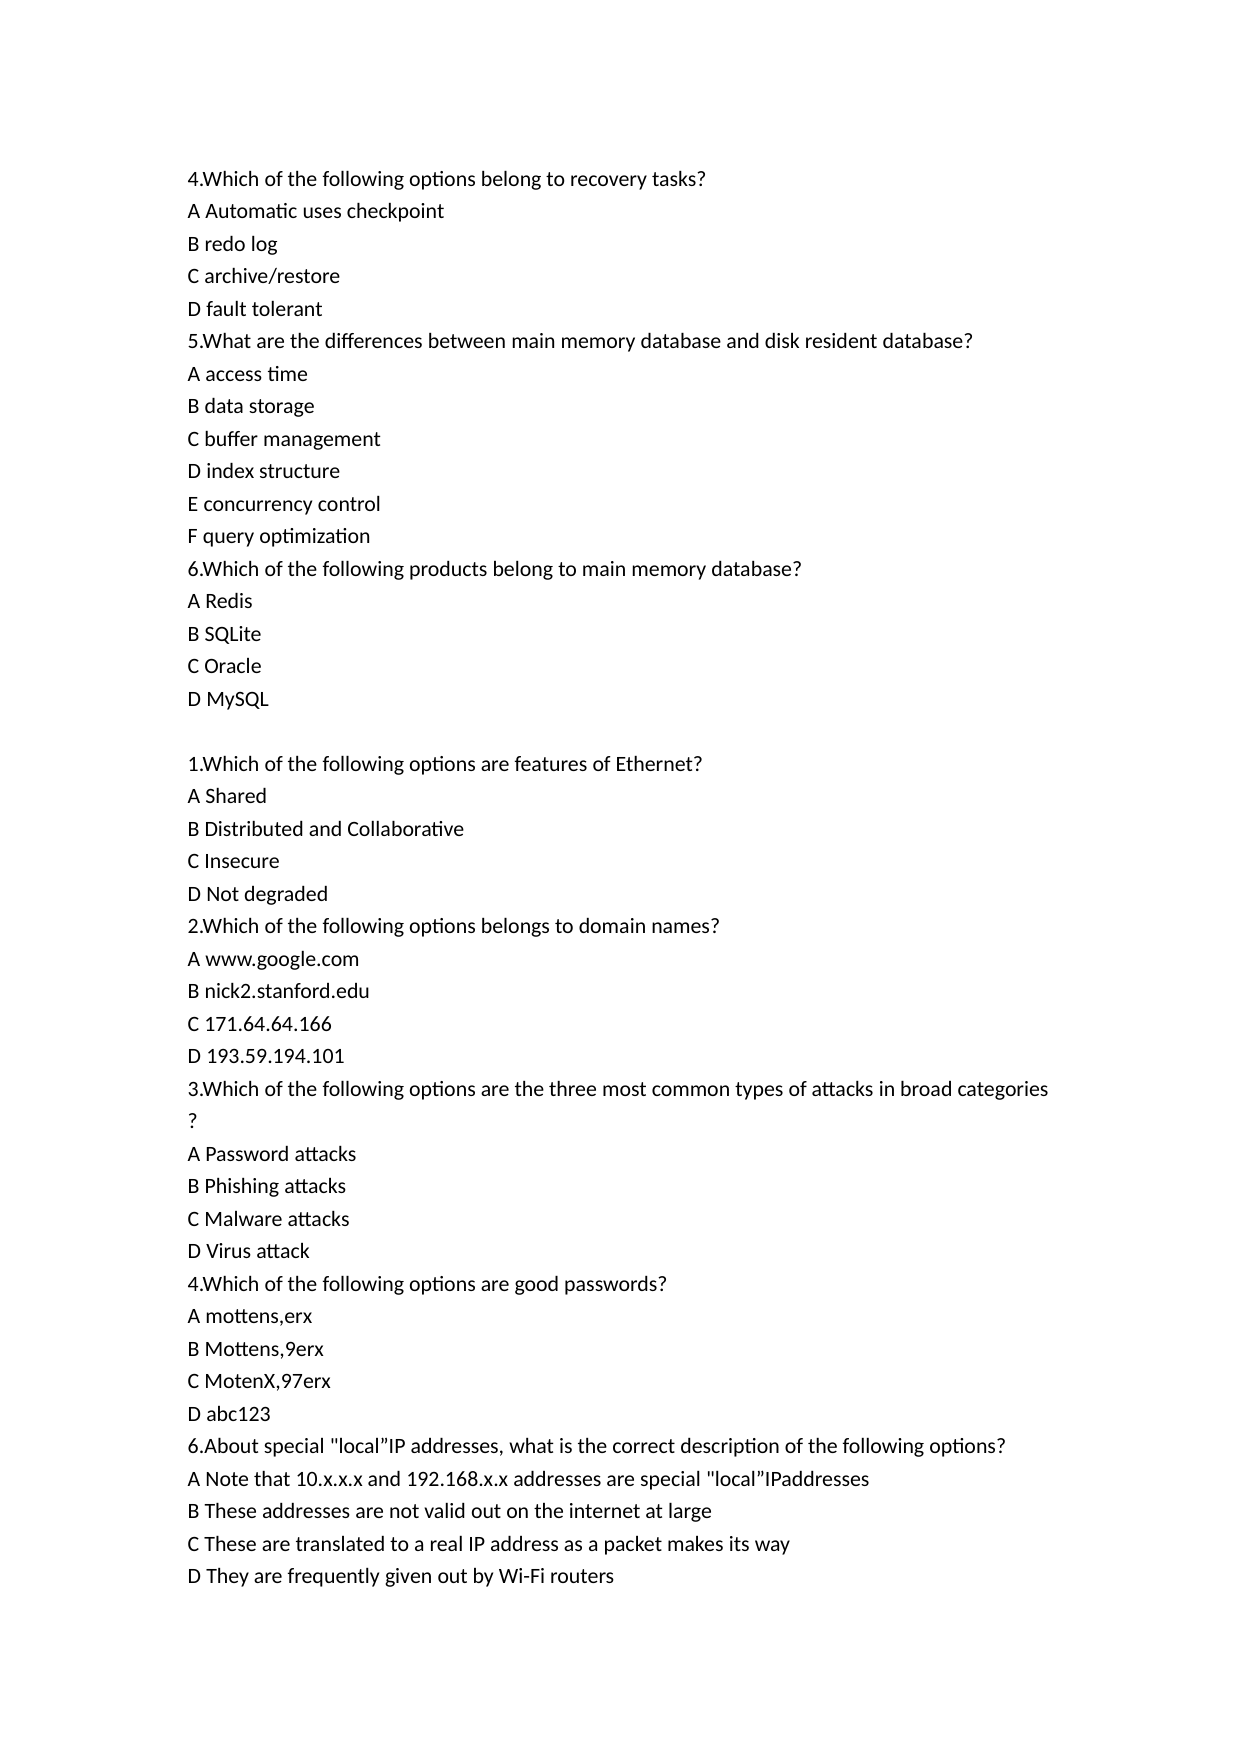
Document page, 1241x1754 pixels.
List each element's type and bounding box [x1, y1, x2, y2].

text [187, 162, 1053, 714]
text [187, 747, 1053, 1592]
